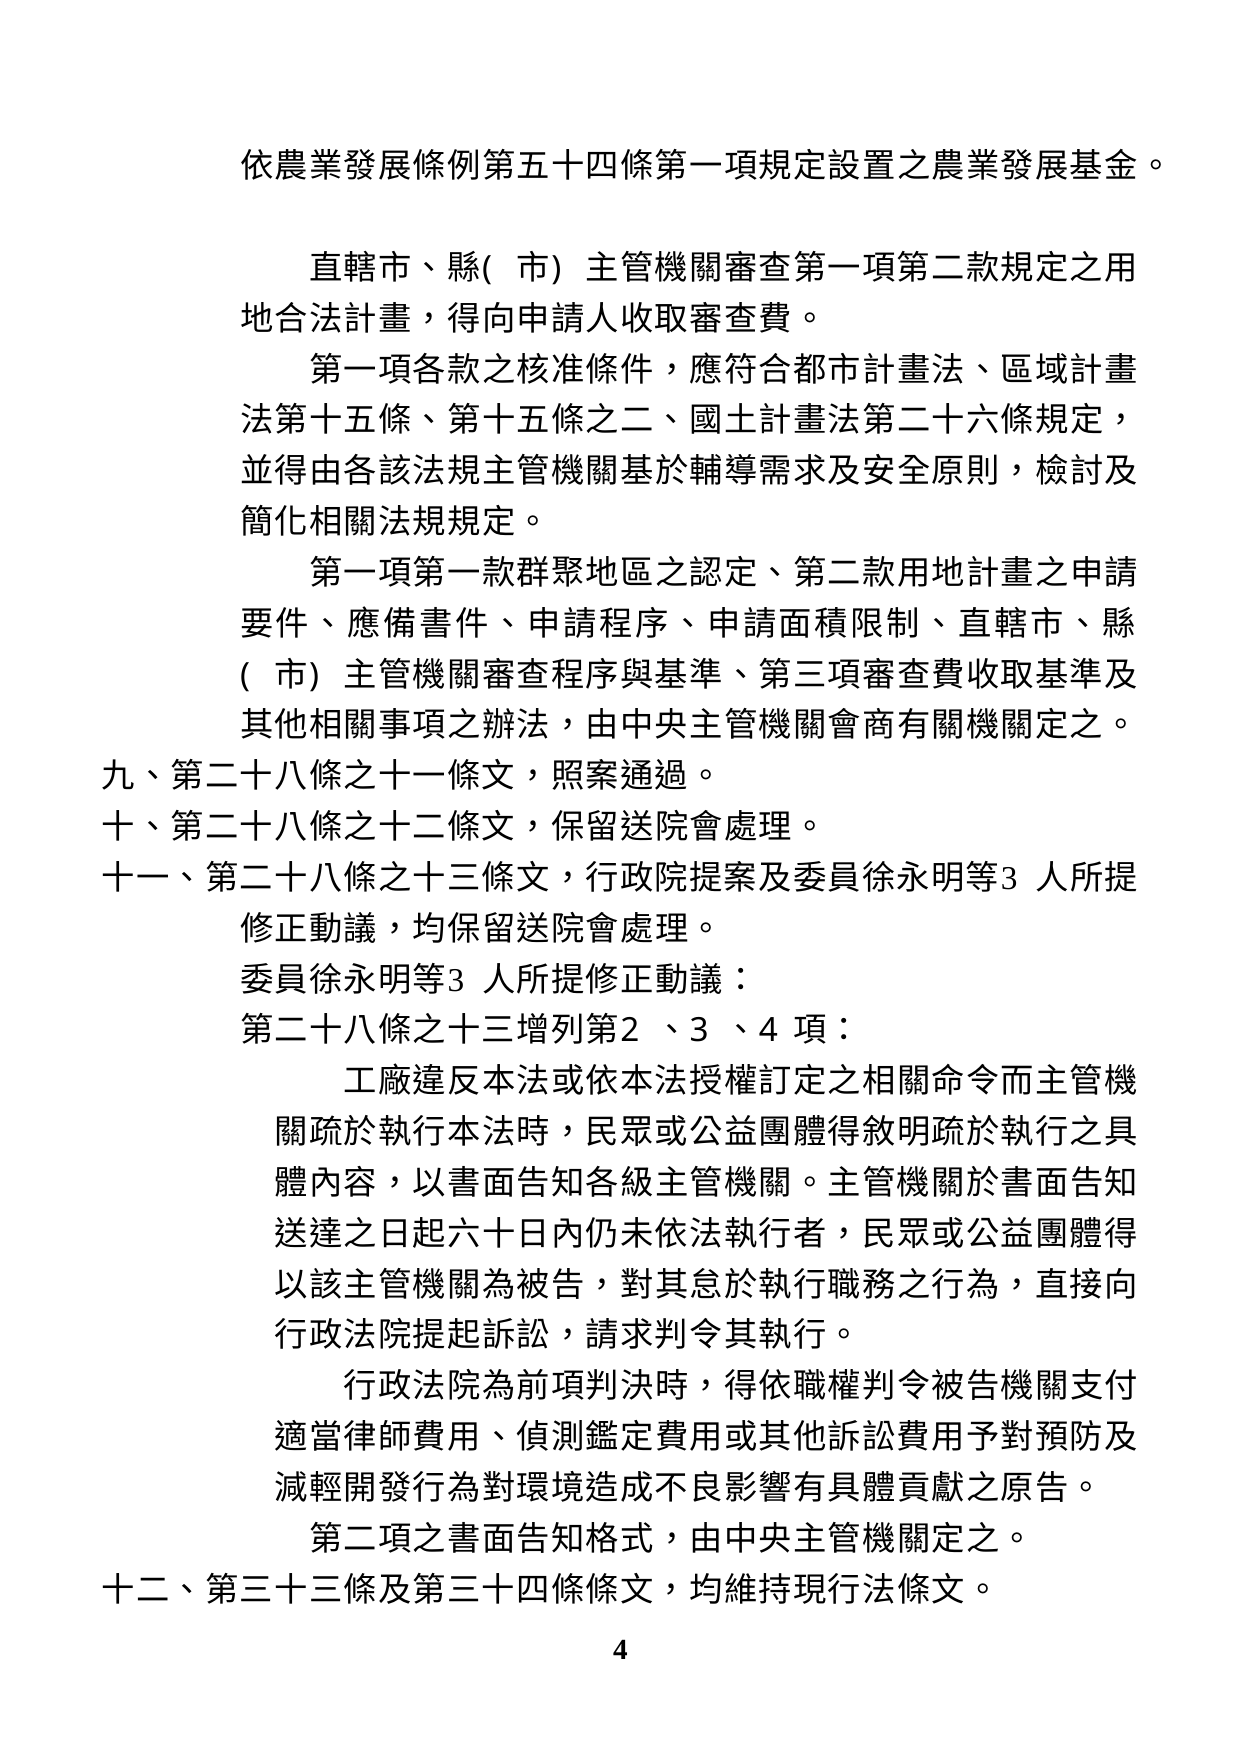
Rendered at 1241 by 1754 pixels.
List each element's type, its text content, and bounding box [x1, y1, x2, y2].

list 第二十八條之十三增列第2、3、4項： [211, 1002, 1139, 1053]
text 行政法院為前項判決時，得依職權判令被告機關支付適當律師費用、偵測鑑定費用或其他訴訟費用予對預防及減輕開發行為對環境造成不良影響有具體貢獻之原告。 [253, 1358, 1139, 1510]
list 委員徐永明等3人所提修正動議： [205, 951, 1139, 1002]
text 直轄市、縣(市)主管機關審查第一項第二款規定之用地合法計畫，得向申請人收取審查費。 [218, 239, 1139, 341]
text 第二項之書面告知格式，由中央主管機關定之。 [218, 1510, 1139, 1561]
list 第三十三條及第三十四條條文，均維持現行法條文。 [101, 1561, 1139, 1612]
list 第二十八條之十三條文，行政院提案及委員徐永明等3人所提修正動議，均保留送院會處理。 [101, 849, 1139, 951]
list 第二十八條之十二條文，保留送院會處理。 [101, 799, 1139, 849]
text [218, 138, 1139, 239]
text 第一項各款之核准條件，應符合都市計畫法、區域計畫法第十五條、第十五條之二、國土計畫法第二十六條規定，並得由各該法規主管機關基於輔導需求及安全原則，檢討及簡化相關法規規定。 [218, 341, 1139, 544]
text 第一項第一款群聚地區之認定、第二款用地計畫之申請要件、應備書件、申請程序、申請面積限制、直轄市、縣(市)主管機關審查程序與基準、第三項審查費收取基準及其他相關事項之辦法，由中央主管機關會商有關機關定之。 [218, 544, 1139, 748]
list 第二十八條之十一條文，照案通過。 [101, 748, 1139, 799]
list 工廠違反本法或依本法授權訂定之相關命令而主管機關疏於執行本法時，民眾或公益團體得敘明疏於執行之具體內容，以書面告知各級主管機關。主管機關於書面告知送達之日起六十日內仍未依法執行者，民眾或公益團體得以該主管機關為被告，對其怠於執行職務之行為，直接向行政法院提起訴訟，請求判令其執行。 [253, 1053, 1139, 1358]
